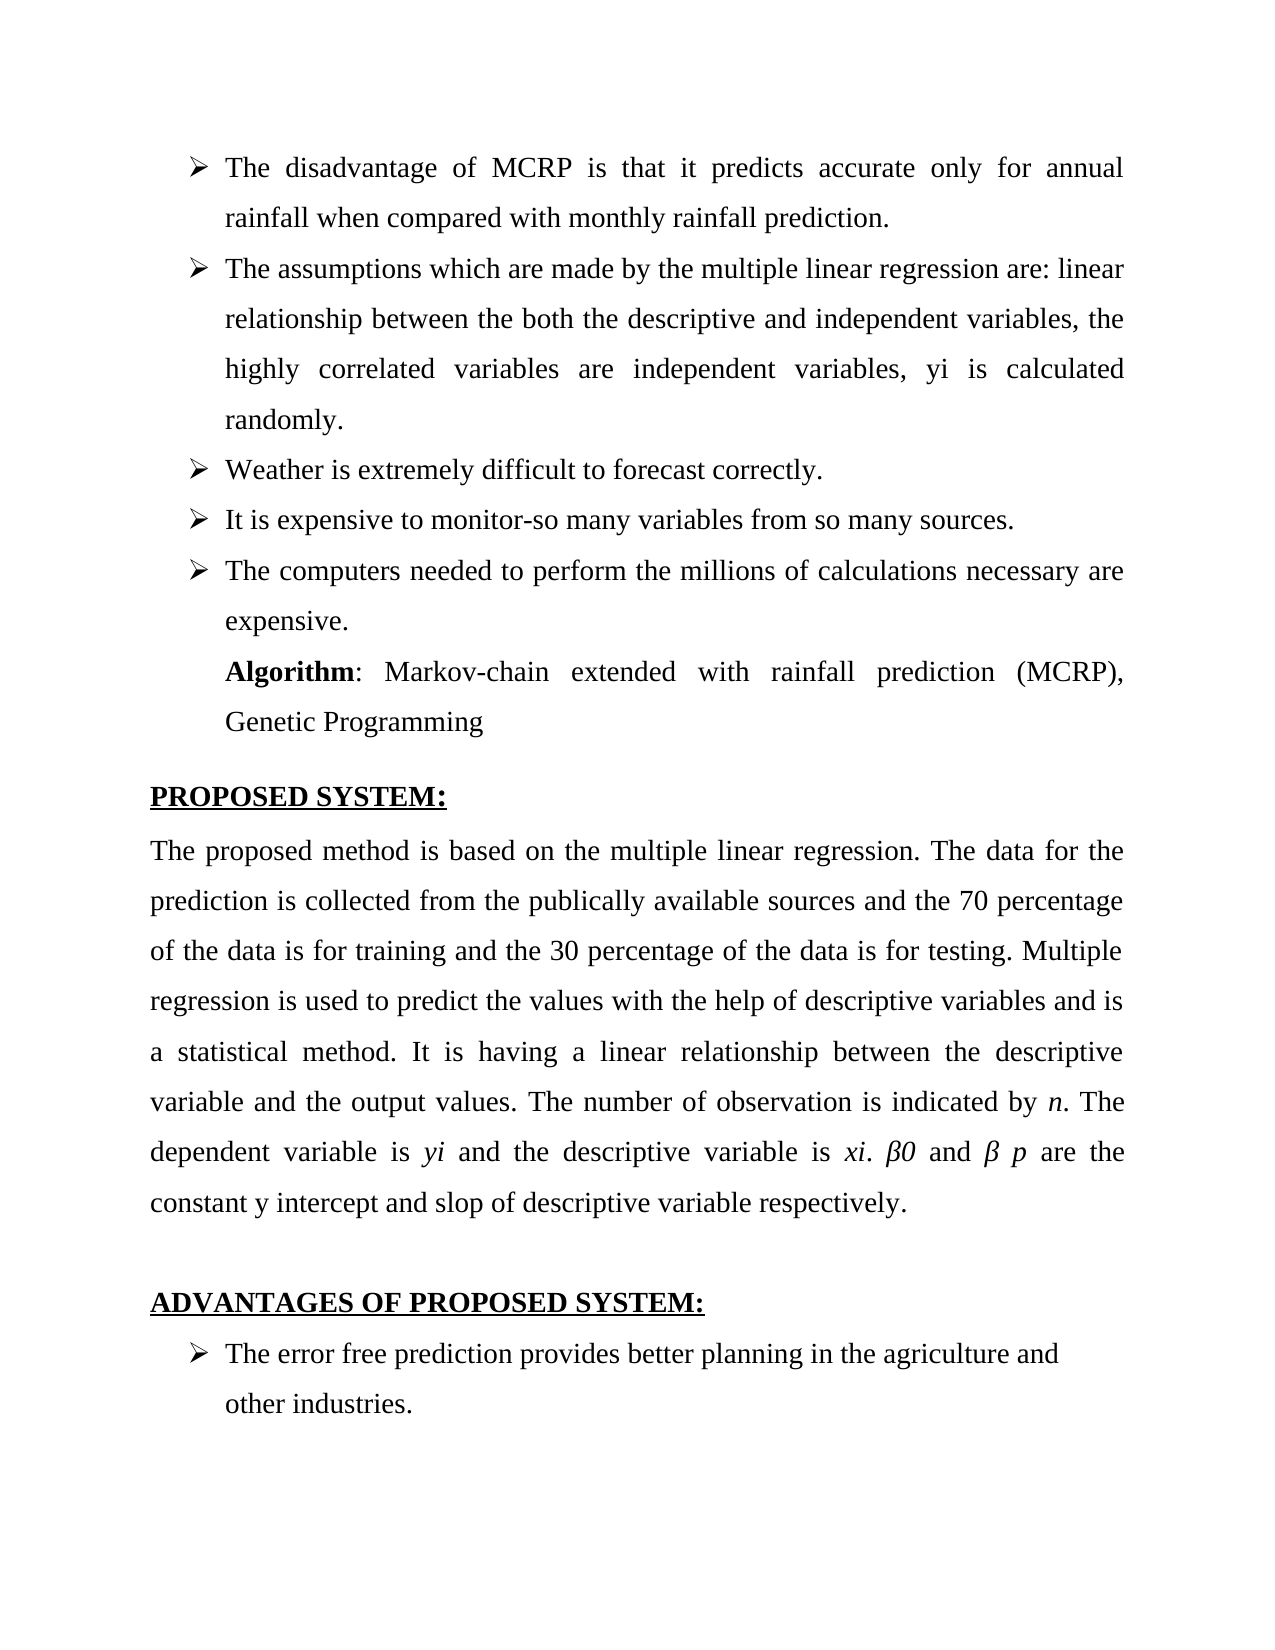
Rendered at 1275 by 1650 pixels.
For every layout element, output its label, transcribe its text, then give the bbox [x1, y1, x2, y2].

list The error free prediction provides better planning in the agriculture and other industries. [187, 1336, 1125, 1420]
text ADVANTAGES OF PROPOSED SYSTEM: [150, 1285, 1125, 1319]
list The computers needed to perform the millions of calculations necessary are expensive. [187, 553, 1125, 637]
list It is expensive to monitor-so many variables from so many sources. [187, 502, 1125, 536]
list The disadvantage of MCRP is that it predicts accurate only for annual rainfall when compared with monthly rainfall prediction. [187, 150, 1125, 234]
list Weather is extremely difficult to forecast correctly. [187, 452, 1125, 486]
text The proposed method is based on the multiple linear regression. The data for the prediction is collected from the publically available sources and the 70 percentage of the data is for training and the 30 percentage of the data is for testing. Multiple regression is used to predict the values with the help of descriptive variables and is a statistical method. It is having a linear relationship between the descriptive variable and the output values. The number of observation is indicated by n. The dependent variable is yi and the descriptive variable is xi. β0 and β p are the constant y intercept and slop of descriptive variable respectively. [150, 833, 1125, 1218]
list Algorithm: Markov-chain extended with rainfall prediction (MCRP), Genetic Programming [225, 654, 1125, 737]
text PROPOSED SYSTEM: [150, 775, 1125, 813]
list The assumptions which are made by the multiple linear regression are: linear relationship between the both the descriptive and independent variables, the highly correlated variables are independent variables, yi is calculated randomly. [187, 251, 1125, 435]
